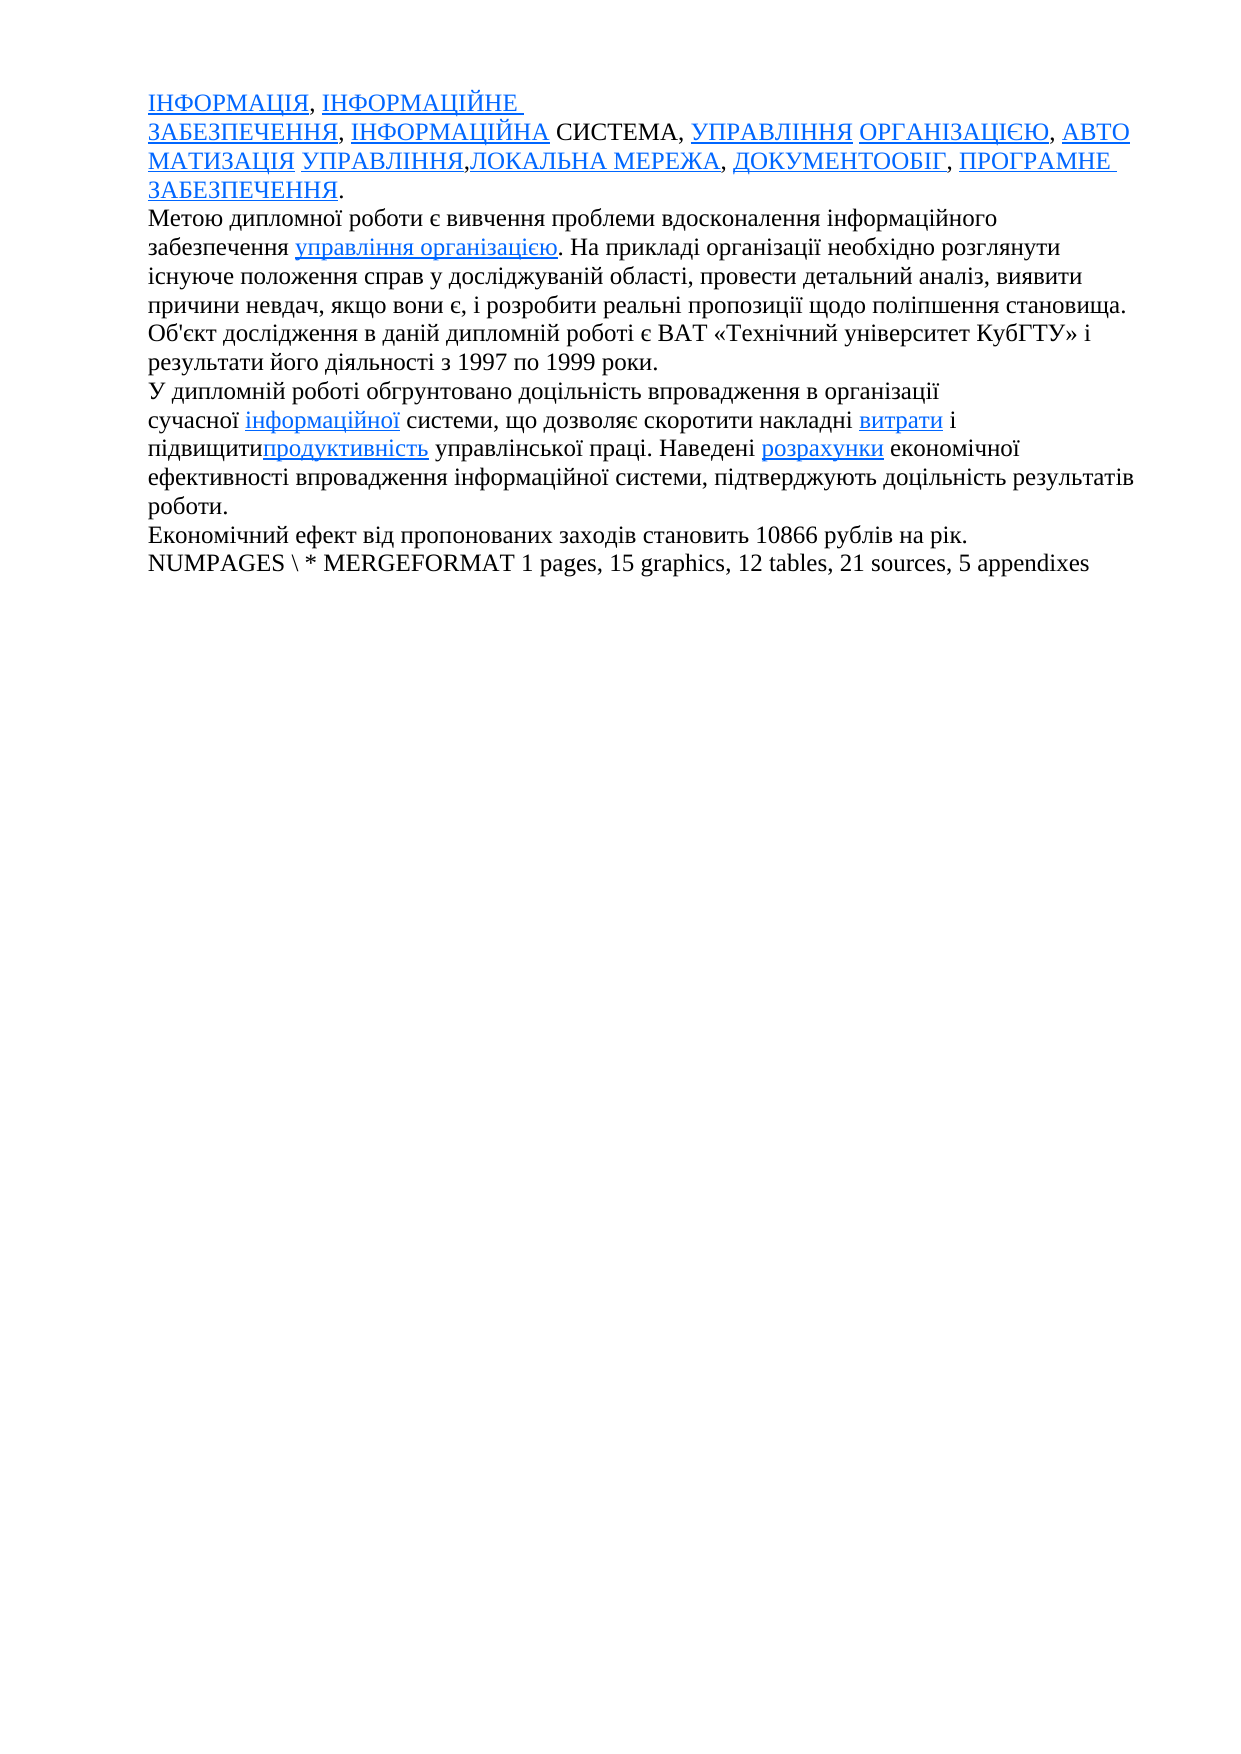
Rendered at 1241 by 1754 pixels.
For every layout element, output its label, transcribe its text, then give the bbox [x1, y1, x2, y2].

text ІНФОРМАЦІЯ, ІНФОРМАЦІЙНЕ ЗАБЕЗПЕЧЕННЯ, ІНФОРМАЦІЙНА СИСТЕМА, УПРАВЛІННЯ ОРГАНІЗАЦІЄЮ, АВТОМАТИЗАЦІЯ УПРАВЛІННЯ,ЛОКАЛЬНА МЕРЕЖА, ДОКУМЕНТООБІГ, ПРОГРАМНЕ ЗАБЕЗПЕЧЕННЯ. Метою дипломної роботи є вивчення проблеми вдосконалення інформаційного забезпечення управління організацією. На прикладі організації необхідно розглянути існуюче положення справ у досліджуваній області, провести детальний аналіз, виявити причини невдач, якщо вони є, і розробити реальні пропозиції щодо поліпшення становища. Об'єкт дослідження в даній дипломній роботі є ВАТ «Технічний університет КубГТУ» і результати його діяльності з 1997 по 1999 роки. У дипломній роботі обгрунтовано доцільність впровадження в організації сучасної інформаційної системи, що дозволяє скоротити накладні витрати і підвищитипродуктивність управлінської праці. Наведені розрахунки економічної ефективності впровадження інформаційної системи, підтверджують доцільність результатів роботи. Економічний ефект від пропонованих заходів становить 10866 рублів на рік. NUMPAGES \ * MERGEFORMAT 1 pages, 15 graphics, 12 tables, 21 sources, 5 appendixes [148, 88, 1152, 634]
